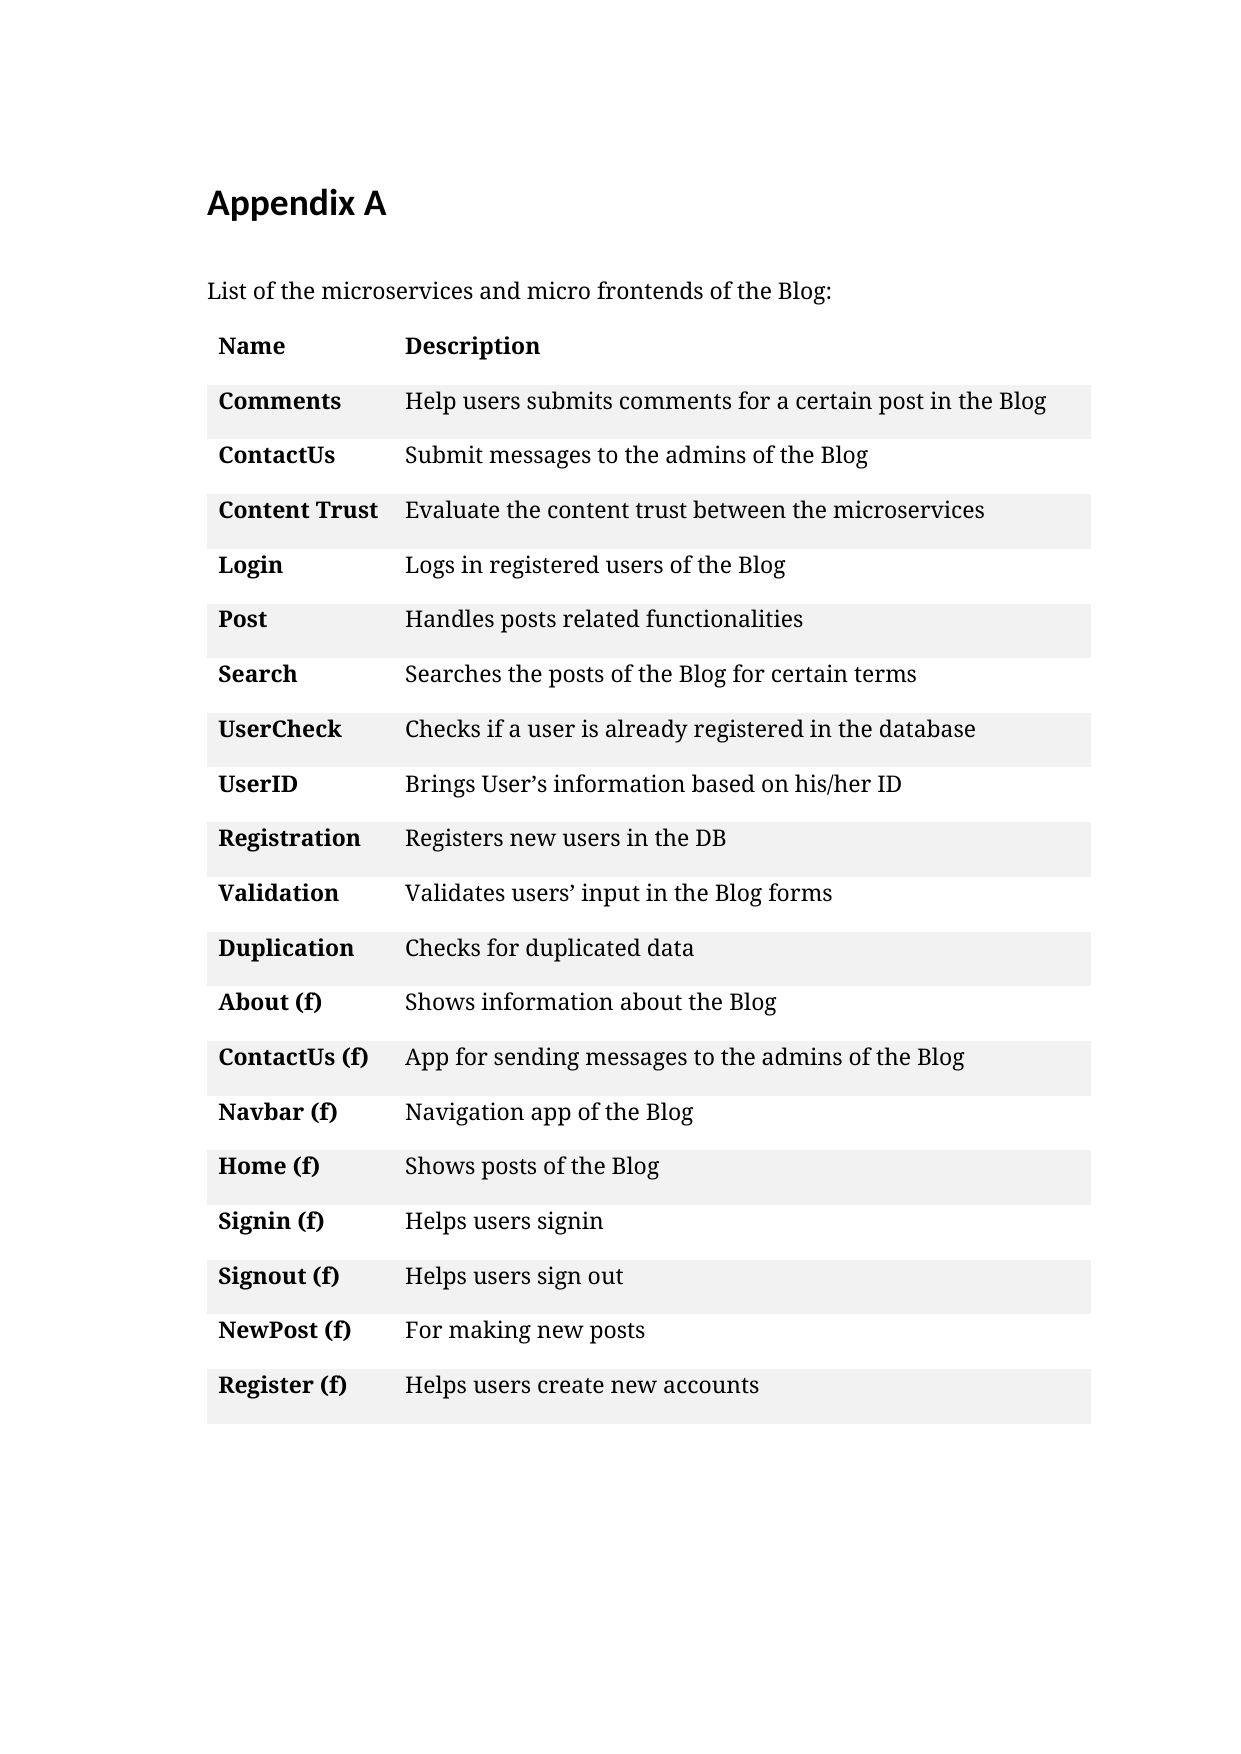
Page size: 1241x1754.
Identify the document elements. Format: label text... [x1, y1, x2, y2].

table_cell Registers new users in the DB [394, 822, 1091, 877]
table_cell Validation [207, 877, 394, 932]
table_cell Helps users signin [394, 1205, 1091, 1260]
table_cell UserID [207, 768, 394, 822]
table_cell Searches the posts of the Blog for certain terms [394, 658, 1091, 713]
table_cell Checks for duplicated data [394, 932, 1091, 986]
table_cell Submit messages to the admins of the Blog [394, 439, 1091, 494]
table_cell Shows posts of the Blog [394, 1150, 1091, 1205]
table_cell Navbar (f) [207, 1096, 394, 1150]
table_cell Navigation app of the Blog [394, 1096, 1091, 1150]
table_cell Helps users create new accounts [394, 1369, 1091, 1424]
table_cell Signout (f) [207, 1260, 394, 1314]
table_cell Brings User’s information based on his/her ID [394, 768, 1091, 822]
table_cell ContactUs (f) [207, 1041, 394, 1096]
table_header Description [394, 330, 1091, 385]
table_cell Help users submits comments for a certain post in the Blog [394, 385, 1091, 439]
table_cell Logs in registered users of the Blog [394, 549, 1091, 603]
table_cell Validates users’ input in the Blog forms [394, 877, 1091, 932]
table_cell Registration [207, 822, 394, 877]
table_cell Handles posts related functionalities [394, 604, 1091, 658]
subtitle Appendix A [207, 179, 1092, 225]
table_cell For making new posts [394, 1314, 1091, 1369]
table_cell NewPost (f) [207, 1314, 394, 1369]
table_cell Evaluate the content trust between the microservices [394, 494, 1091, 549]
text List of the microservices and micro frontends of the Blog: [207, 275, 1092, 306]
table_cell Duplication [207, 932, 394, 986]
table_cell UserCheck [207, 713, 394, 767]
table_cell Content Trust [207, 494, 394, 549]
table_header Name [207, 330, 394, 385]
table_cell Post [207, 604, 394, 658]
table_cell Register (f) [207, 1369, 394, 1424]
table_cell Shows information about the Blog [394, 986, 1091, 1041]
table_cell Signin (f) [207, 1205, 394, 1260]
table_cell Home (f) [207, 1150, 394, 1205]
table_cell About (f) [207, 986, 394, 1041]
table_cell Comments [207, 385, 394, 439]
table_cell Helps users sign out [394, 1260, 1091, 1314]
table_cell Search [207, 658, 394, 713]
table_cell Login [207, 549, 394, 603]
table_cell App for sending messages to the admins of the Blog [394, 1041, 1091, 1096]
table_cell ContactUs [207, 439, 394, 494]
table_cell Checks if a user is already registered in the database [394, 713, 1091, 767]
